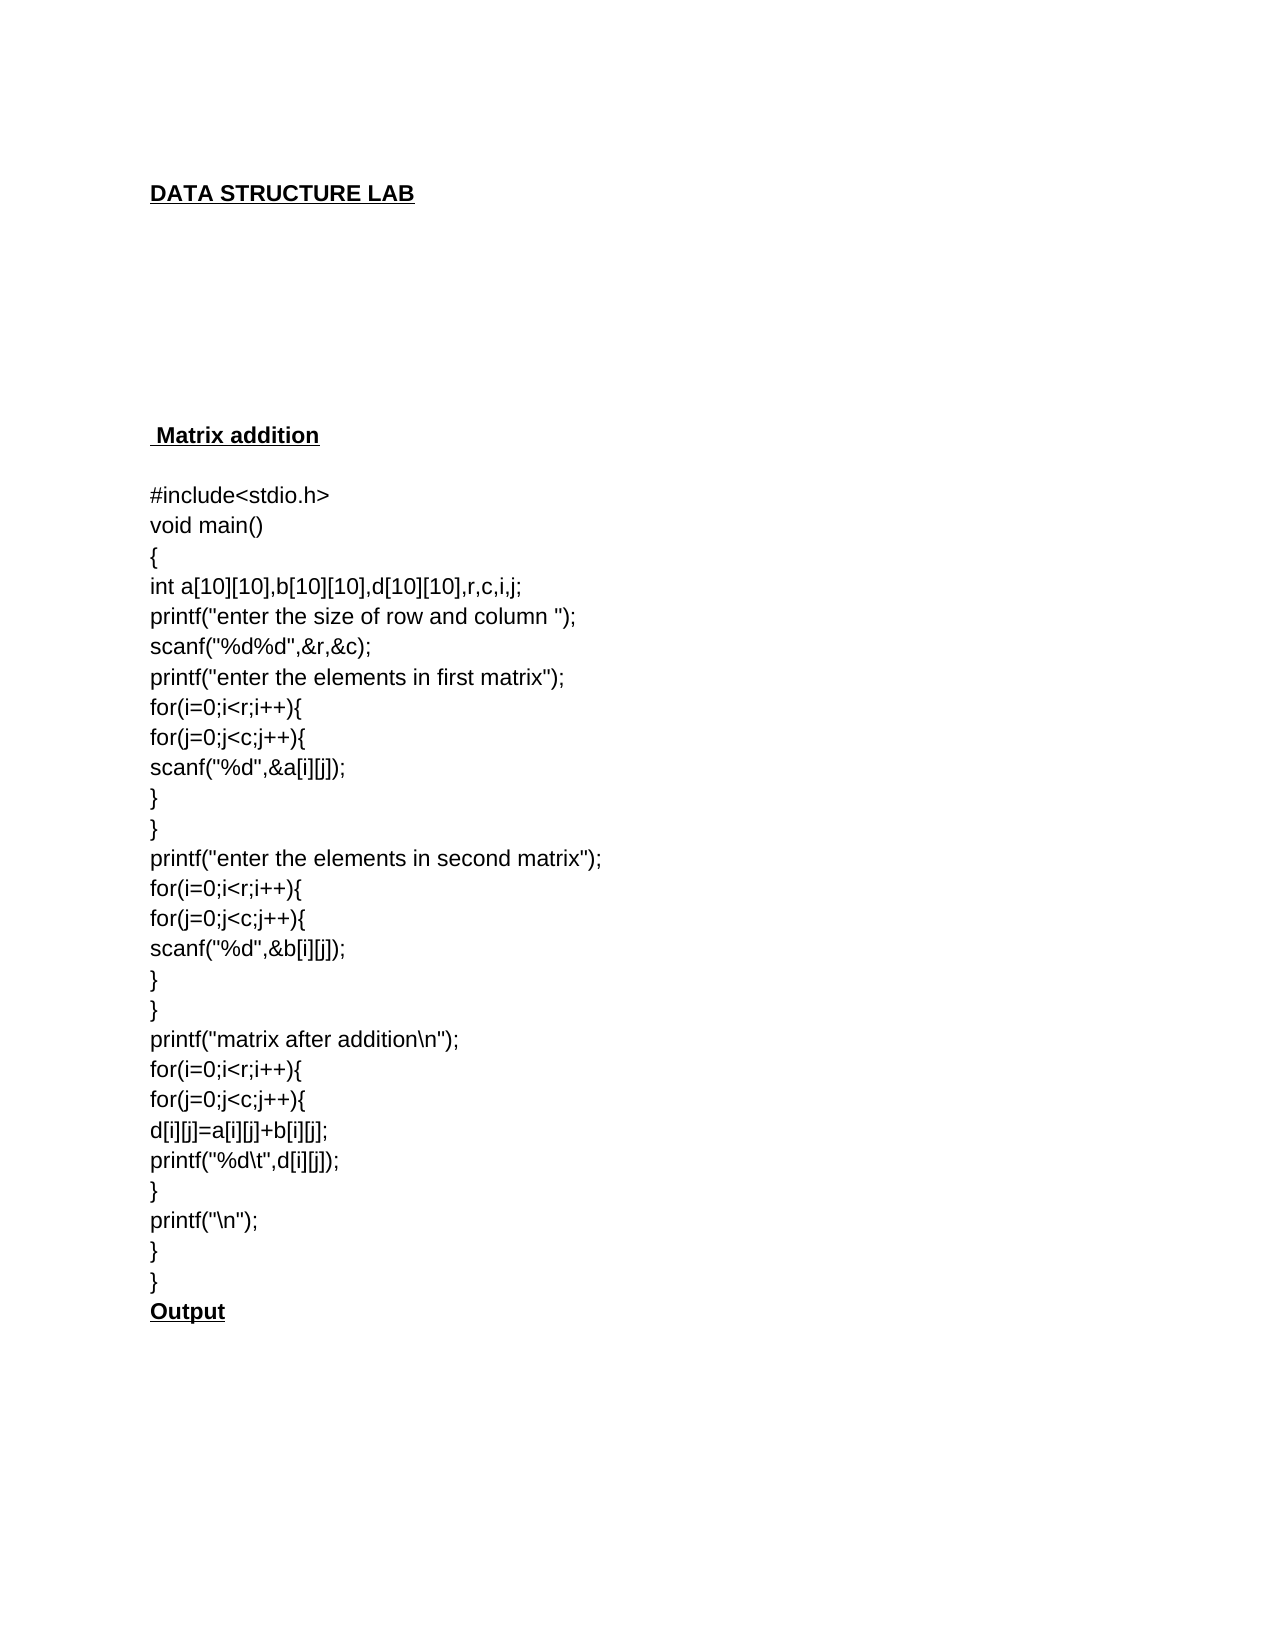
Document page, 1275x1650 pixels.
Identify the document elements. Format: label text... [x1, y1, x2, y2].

text printf("\n"); [150, 1207, 1125, 1234]
text for(i=0;i<r;i++){ [150, 875, 1125, 901]
text d[i][j]=a[i][j]+b[i][j]; [150, 1117, 1125, 1143]
text for(i=0;i<r;i++){ [150, 694, 1125, 720]
text for(j=0;j<c;j++){ [150, 905, 1125, 932]
text for(j=0;j<c;j++){ [150, 1086, 1125, 1113]
text } [150, 1268, 1125, 1294]
text } [150, 1177, 1125, 1203]
text } [150, 784, 1125, 811]
text for(j=0;j<c;j++){ [150, 724, 1125, 750]
text } [150, 996, 1125, 1022]
text printf("enter the elements in second matrix"); [150, 845, 1125, 871]
text DATA STRUCTURE LAB [150, 180, 1125, 207]
text { [150, 543, 1125, 569]
text } [150, 1237, 1125, 1264]
text printf("enter the elements in first matrix"); [150, 663, 1125, 690]
text } [150, 814, 1125, 841]
text printf("%d\t",d[i][j]); [150, 1147, 1125, 1173]
text Matrix addition [150, 422, 1125, 448]
text #include<stdio.h> [150, 482, 1125, 509]
text for(i=0;i<r;i++){ [150, 1056, 1125, 1083]
text Output [150, 1298, 1125, 1324]
text scanf("%d%d",&r,&c); [150, 633, 1125, 660]
text void main() [150, 512, 1125, 539]
text printf("enter the size of row and column "); [150, 603, 1125, 629]
text int a[10][10],b[10][10],d[10][10],r,c,i,j; [150, 573, 1125, 599]
text scanf("%d",&b[i][j]); [150, 935, 1125, 962]
text scanf("%d",&a[i][j]); [150, 754, 1125, 781]
text printf("matrix after addition\n"); [150, 1026, 1125, 1052]
text } [150, 966, 1125, 992]
